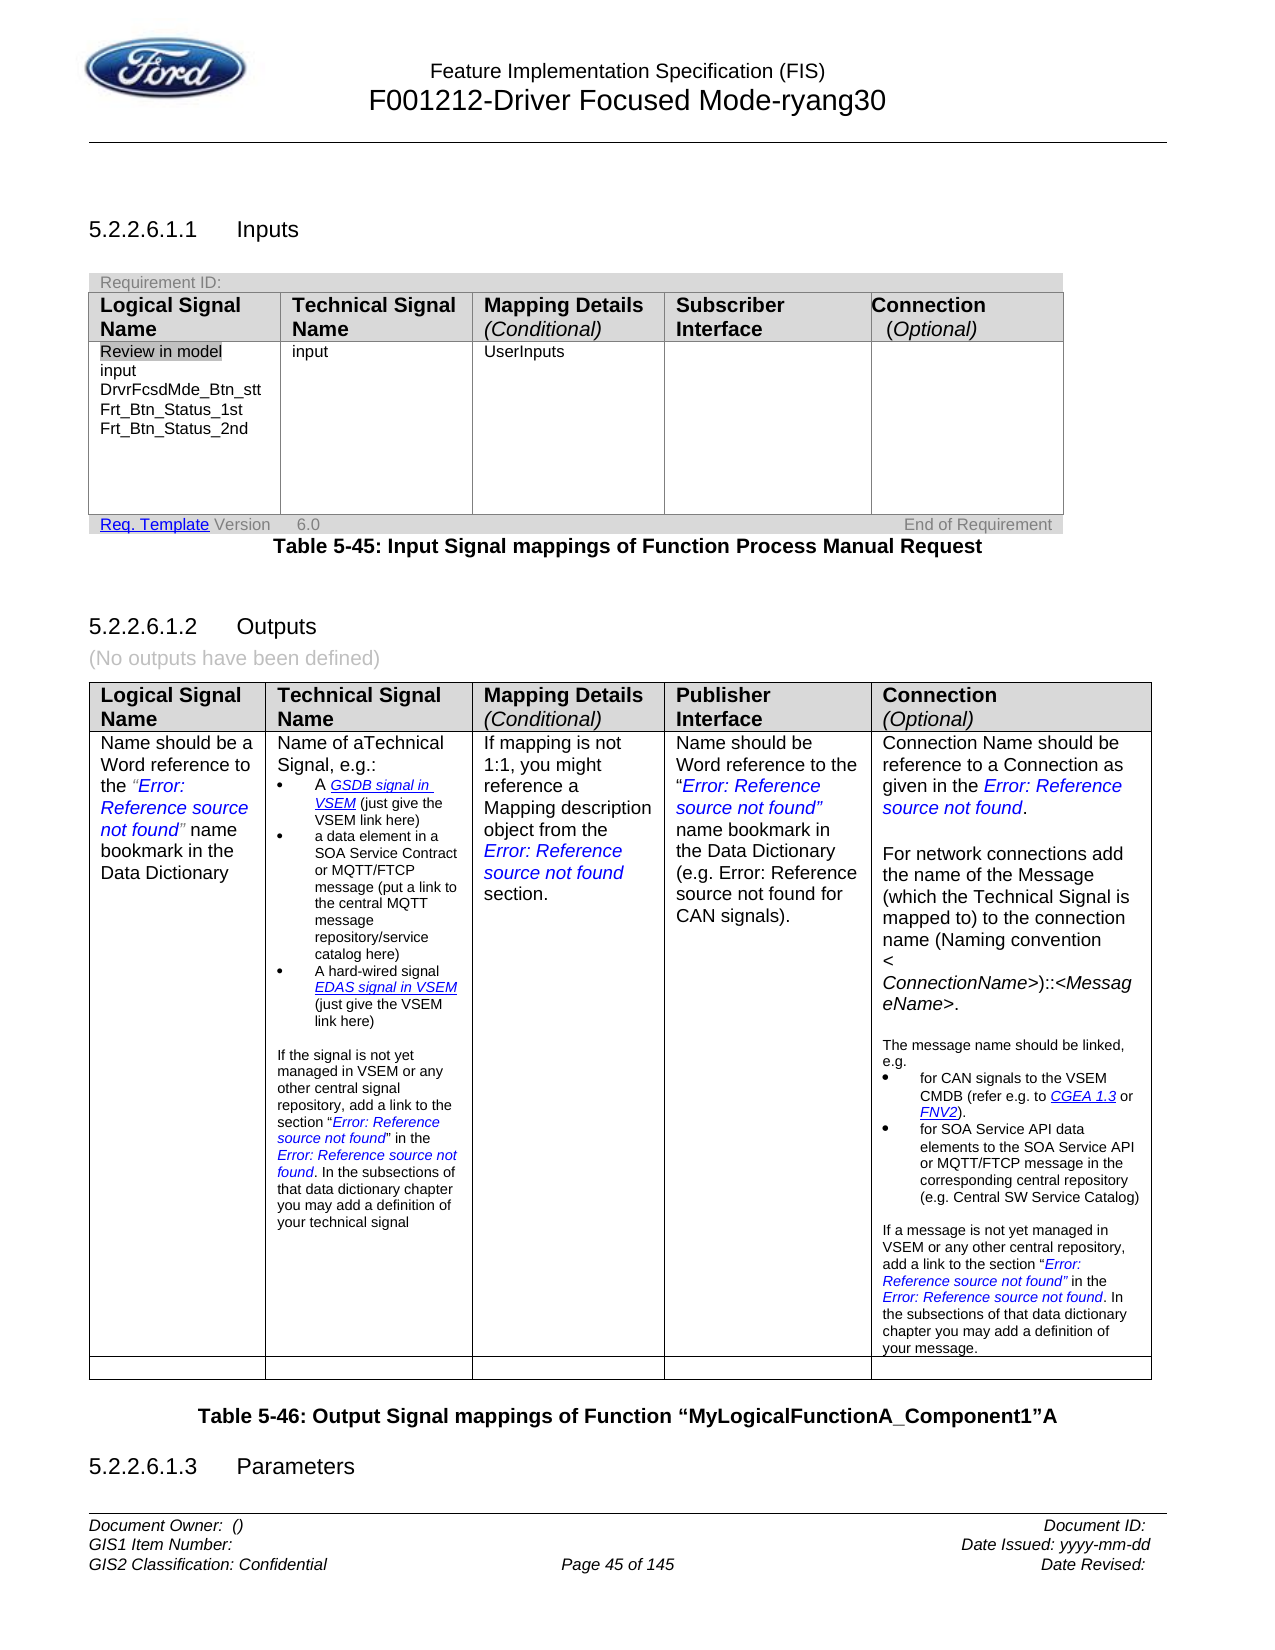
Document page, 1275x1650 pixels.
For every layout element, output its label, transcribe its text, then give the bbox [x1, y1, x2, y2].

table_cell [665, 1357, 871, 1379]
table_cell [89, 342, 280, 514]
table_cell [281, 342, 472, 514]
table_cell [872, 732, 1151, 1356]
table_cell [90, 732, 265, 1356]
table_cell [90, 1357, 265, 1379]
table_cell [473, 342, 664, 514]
subtitle Parameters [89, 1453, 1167, 1479]
picture [65, 18, 266, 119]
subtitle Inputs [89, 216, 1167, 242]
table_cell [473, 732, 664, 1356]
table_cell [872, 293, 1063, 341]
subtitle Outputs [89, 613, 1167, 639]
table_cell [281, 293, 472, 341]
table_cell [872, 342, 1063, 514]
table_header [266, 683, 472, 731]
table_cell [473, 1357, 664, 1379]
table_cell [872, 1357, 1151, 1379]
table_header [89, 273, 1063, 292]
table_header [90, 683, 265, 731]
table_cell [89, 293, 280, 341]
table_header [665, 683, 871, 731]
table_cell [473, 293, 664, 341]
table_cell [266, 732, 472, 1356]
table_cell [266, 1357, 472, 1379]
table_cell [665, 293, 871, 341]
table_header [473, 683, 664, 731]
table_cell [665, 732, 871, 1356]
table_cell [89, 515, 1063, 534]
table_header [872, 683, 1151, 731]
text (No outputs have been defined) [89, 646, 1167, 669]
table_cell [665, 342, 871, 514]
